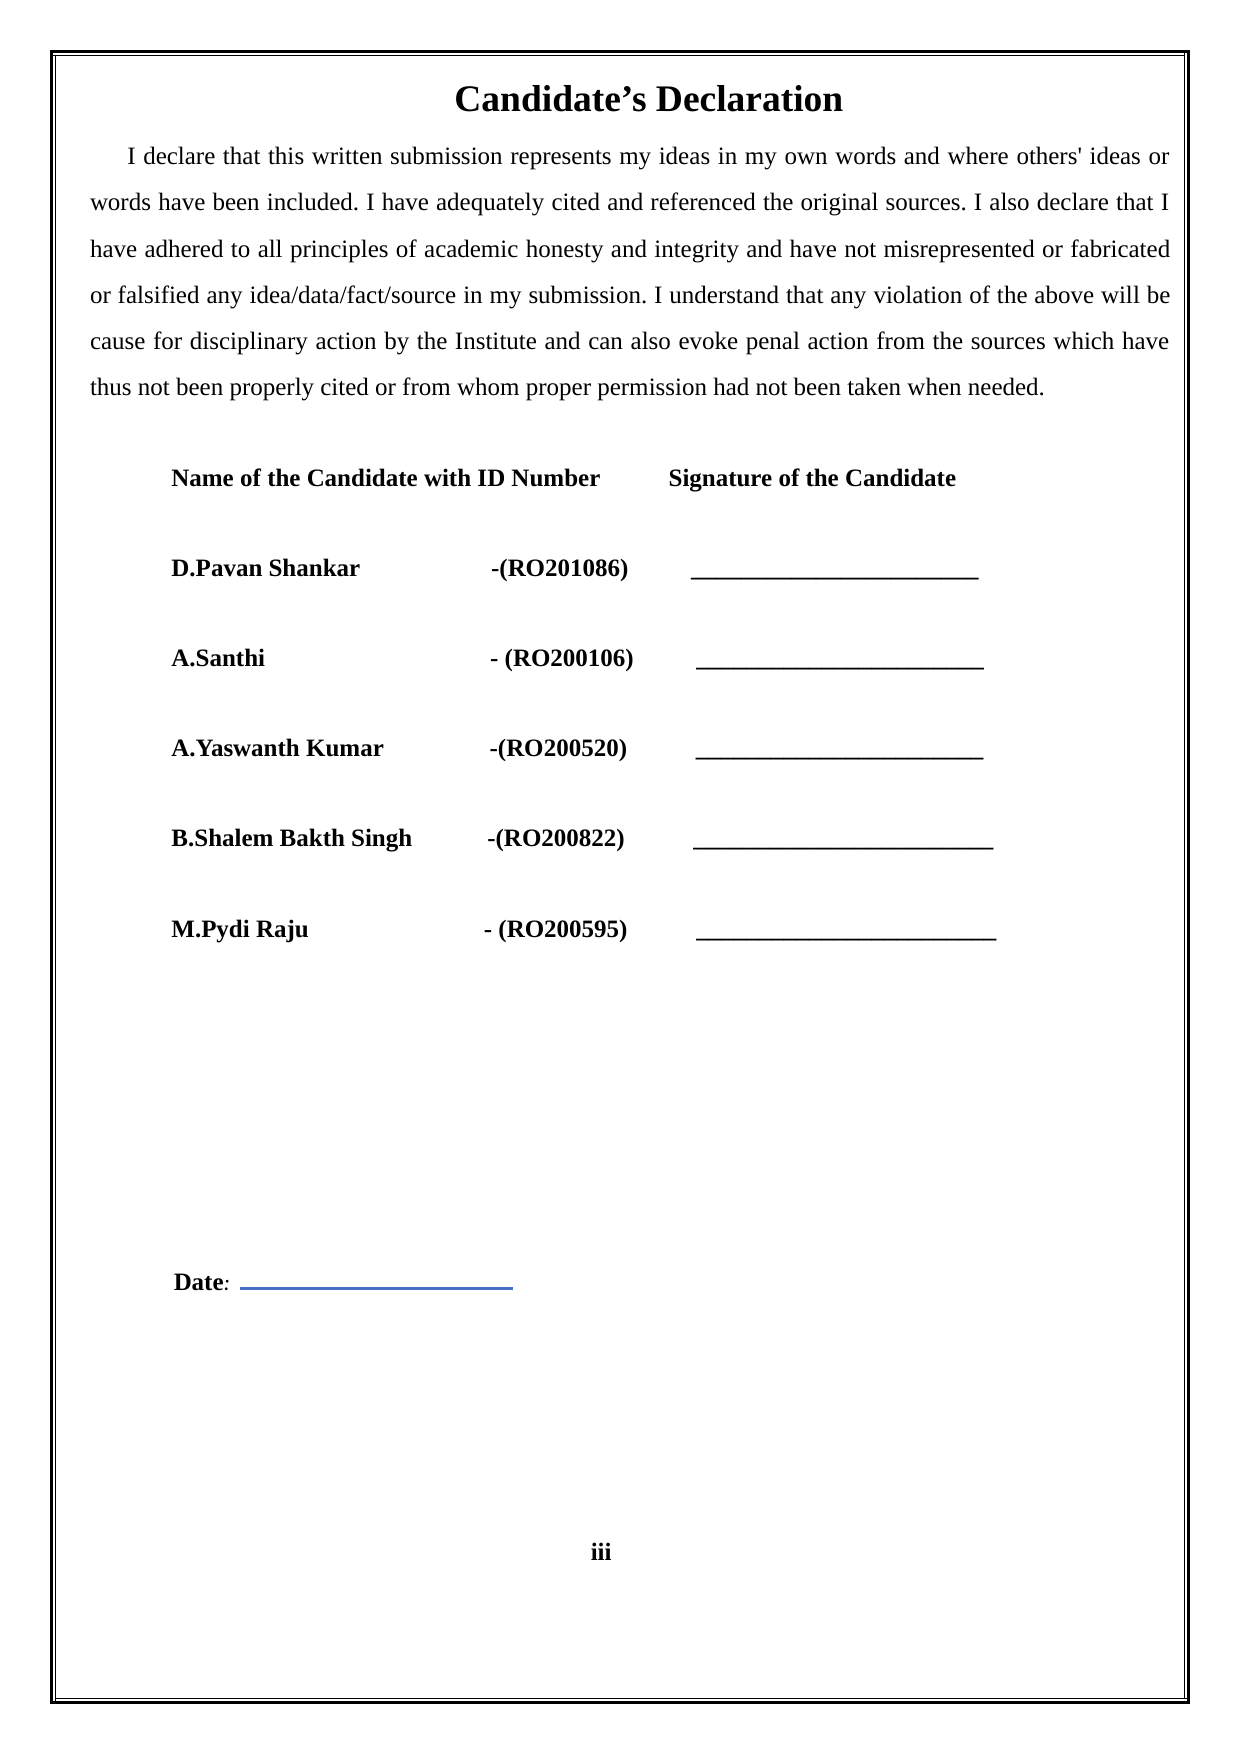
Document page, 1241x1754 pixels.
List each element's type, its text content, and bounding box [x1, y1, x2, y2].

text B.Shalem Bakth Singh -(RO200822) ________________________ [171, 823, 1176, 852]
text Name of the Candidate with ID Number Signature of the Candidate [171, 463, 1176, 492]
subtitle Candidate’s Declaration [126, 76, 1172, 119]
text D.Pavan Shankar -(RO201086) _______________________ [171, 553, 1176, 582]
text Date: [73, 1267, 1176, 1296]
text M.Pydi Raju - (RO200595) ________________________ [171, 914, 1176, 942]
text A.Santhi - (RO200106) _______________________ [171, 643, 1176, 672]
text iii [178, 1537, 1123, 1566]
text I declare that this written submission represents my ideas in my own words and where others' ideas or words have been included. I have adequately cited and referenced the original sources. I also declare that I have adhered to all principles of academic honesty and integrity and have not misrepresented or fabricated or falsified any idea/data/fact/source in my submission. I understand that any violation of the above will be cause for disciplinary action by the Institute and can also evoke penal action from the sources which have thus not been properly cited or from whom proper permission had not been taken when needed. [90, 141, 1171, 401]
text A.Yaswanth Kumar -(RO200520) _______________________ [171, 733, 1176, 762]
